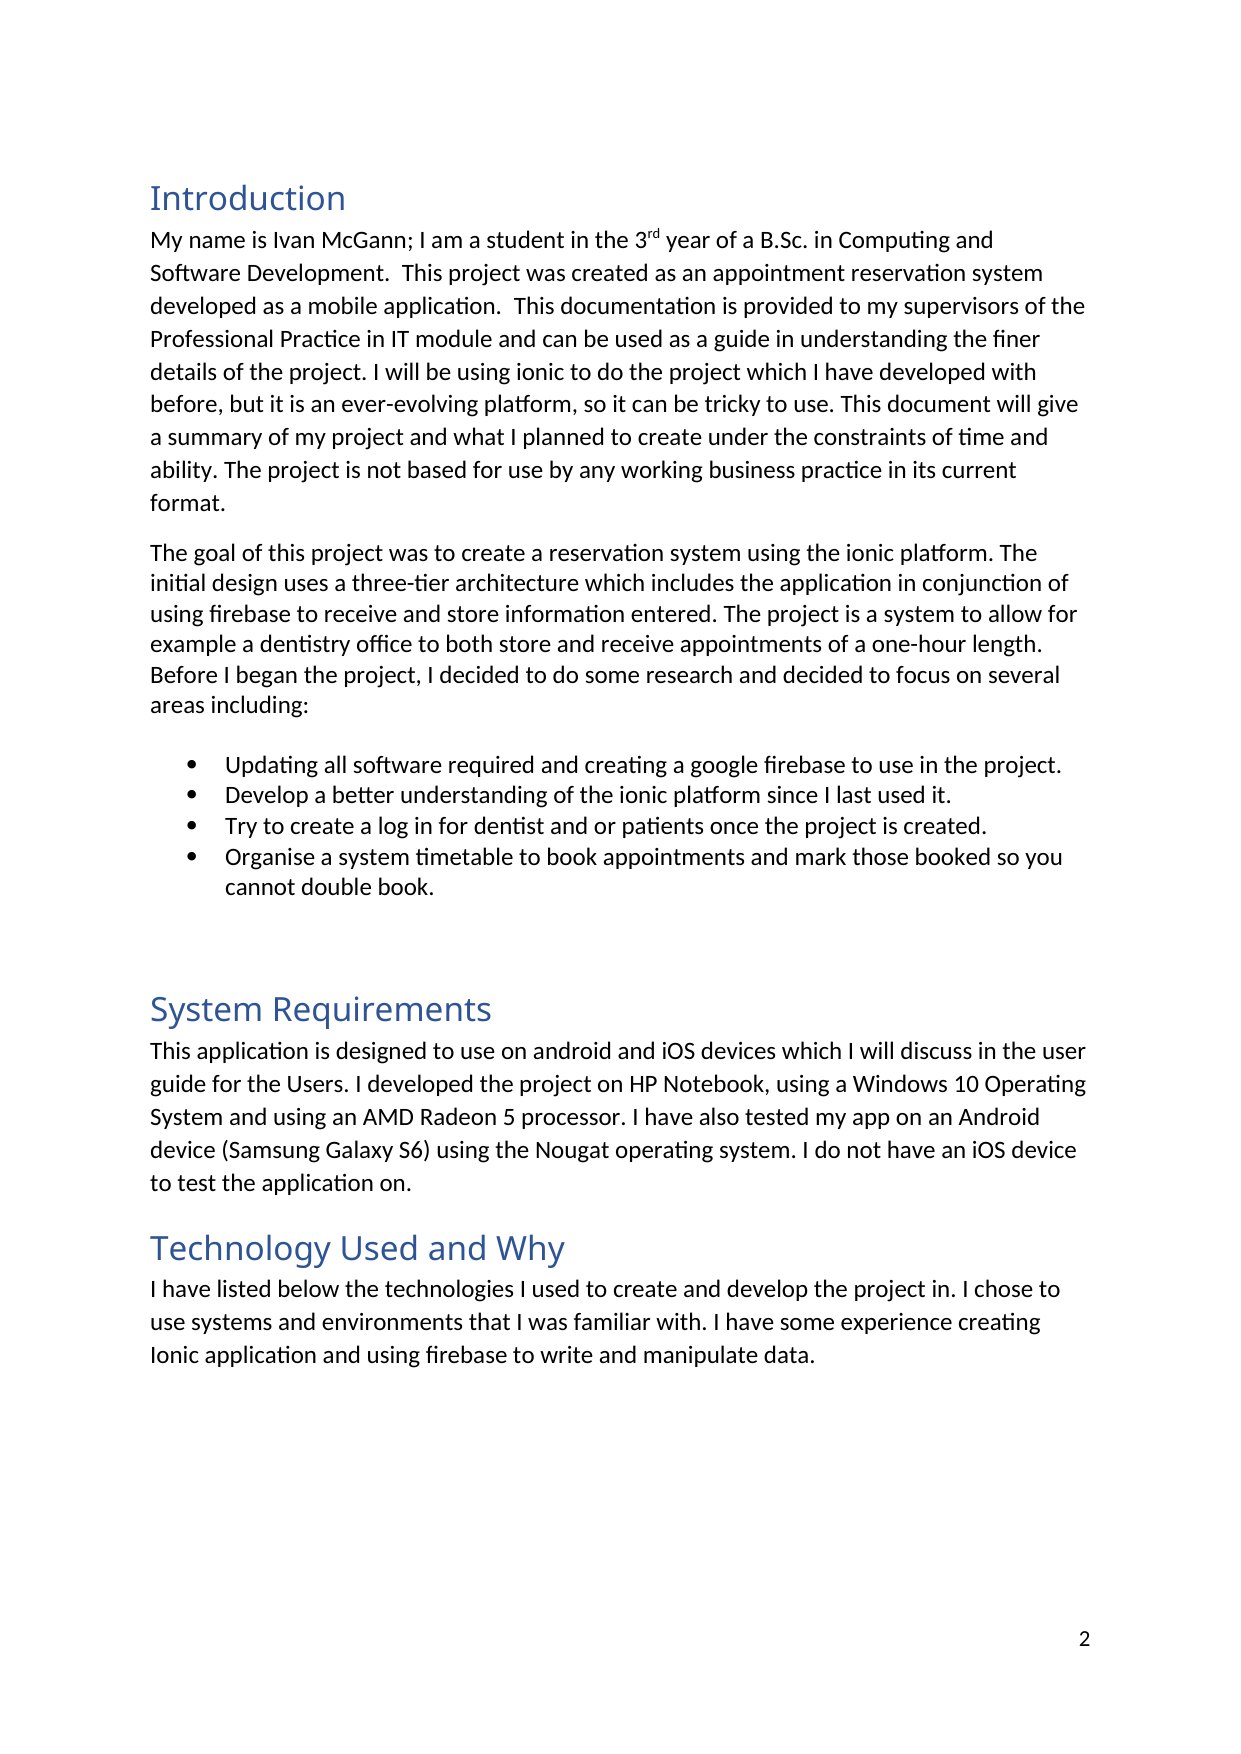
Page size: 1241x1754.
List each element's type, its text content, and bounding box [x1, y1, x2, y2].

text The goal of this project was to create a reservation system using the ionic platform. The initial design uses a three-tier architecture which includes the application in conjunction of using firebase to receive and store information entered. The project is a system to allow for example a dentistry office to both store and receive appointments of a one-hour length. Before I began the project, I decided to do some research and decided to focus on several areas including: [150, 537, 1090, 720]
subtitle Introduction [150, 175, 1090, 220]
list Updating all software required and creating a google firebase to use in the project. [187, 749, 1090, 780]
text I have listed below the technologies I used to create and develop the project in. I chose to use systems and environments that I was familiar with. I have some experience creating Ionic application and using firebase to write and manipulate data. [150, 1274, 1090, 1370]
list Try to create a log in for dentist and or patients once the project is created. [187, 810, 1090, 841]
list Develop a better understanding of the ionic platform since I last used it. [187, 780, 1090, 810]
subtitle System Requirements [150, 986, 1090, 1032]
list Organise a system timetable to book appointments and mark those booked so you cannot double book. [187, 841, 1090, 902]
subtitle Technology Used and Why [150, 1225, 1090, 1270]
text My name is Ivan McGann; I am a student in the 3rd year of a B.Sc. in Computing and Software Development. This project was created as an appointment reservation system developed as a mobile application. This documentation is provided to my supervisors of the Professional Practice in IT module and can be used as a guide in understanding the finer details of the project. I will be using ionic to do the project which I have developed with before, but it is an ever-evolving platform, so it can be tricky to use. This document will give a summary of my project and what I planned to create under the constraints of time and ability. The project is not based for use by any working business practice in its current format. [150, 224, 1090, 518]
text This application is designed to use on android and iOS devices which I will discuss in the user guide for the Users. I developed the project on HP Notebook, using a Windows 10 Operating System and using an AMD Radeon 5 processor. I have also tested my app on an Android device (Samsung Galaxy S6) using the Nougat operating system. I do not have an iOS device to test the application on. [150, 1035, 1090, 1197]
